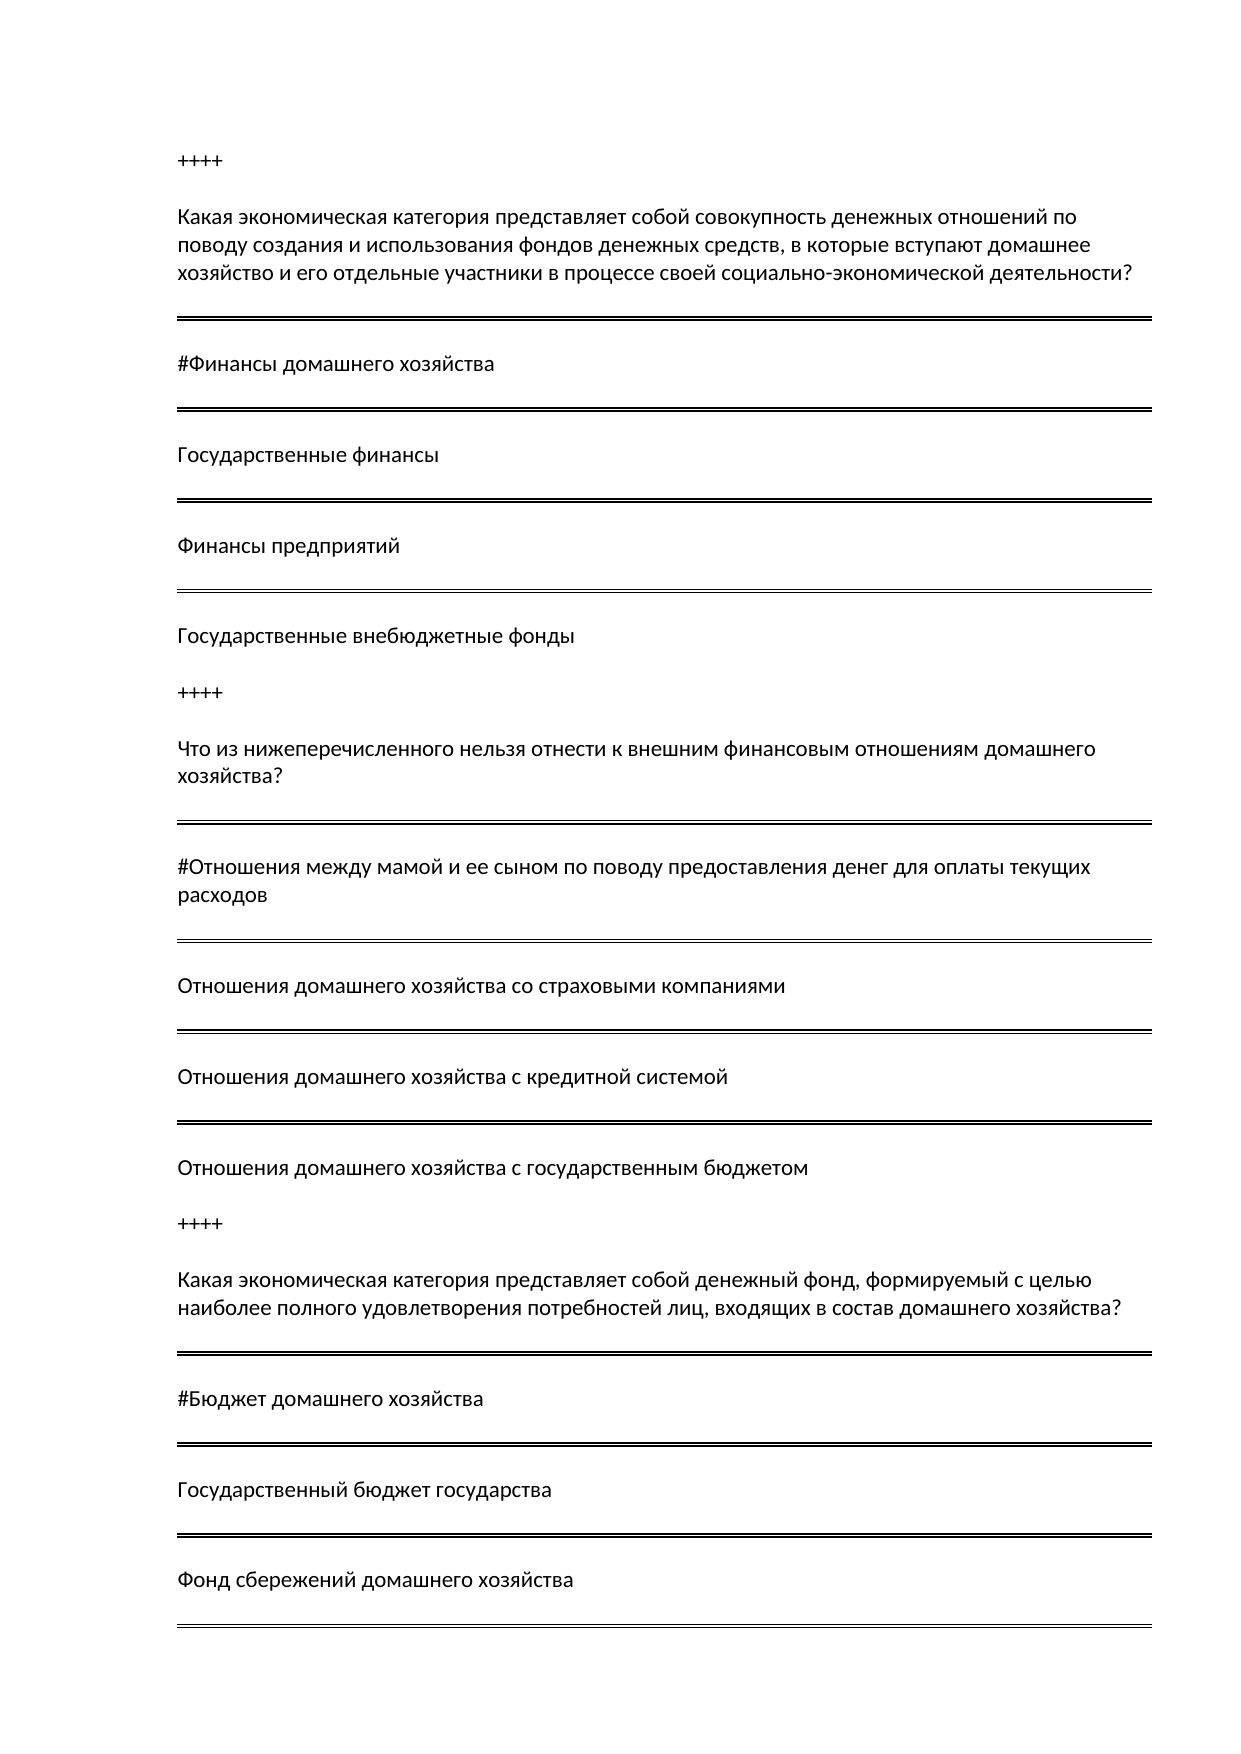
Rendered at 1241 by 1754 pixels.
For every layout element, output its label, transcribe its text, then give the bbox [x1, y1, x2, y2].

text Какая экономическая категория представляет собой совокупность денежных отношений по поводу создания и использования фондов денежных средств, в которые вступают домашнее хозяйство и его отдельные участники в процессе своей социально-экономической деятельности? [177, 202, 1152, 286]
text Финансы предприятий [177, 531, 1152, 559]
text Государственный бюджет государства [177, 1475, 1152, 1503]
text #Финансы домашнего хозяйства [177, 349, 1152, 377]
text Государственные финансы [177, 440, 1152, 468]
text Государственные внебюджетные фонды [177, 622, 1152, 649]
text ++++ [177, 1209, 1152, 1237]
text ++++ [177, 146, 1152, 174]
text Фонд сбережений домашнего хозяйства [177, 1566, 1152, 1594]
text Какая экономическая категория представляет собой денежный фонд, формируемый с целью наиболее полного удовлетворения потребностей лиц, входящих в состав домашнего хозяйства? [177, 1265, 1152, 1321]
text ++++ [177, 678, 1152, 706]
text #Отношения между мамой и ее сыном по поводу предоставления денег для оплаты текущих расходов [177, 852, 1152, 908]
text Отношения домашнего хозяйства со страховыми компаниями [177, 971, 1152, 999]
text Отношения домашнего хозяйства с государственным бюджетом [177, 1153, 1152, 1181]
text Что из нижеперечисленного нельзя отнести к внешним финансовым отношениям домашнего хозяйства? [177, 734, 1152, 790]
text Отношения домашнего хозяйства с кредитной системой [177, 1062, 1152, 1090]
text #Бюджет домашнего хозяйства [177, 1384, 1152, 1412]
